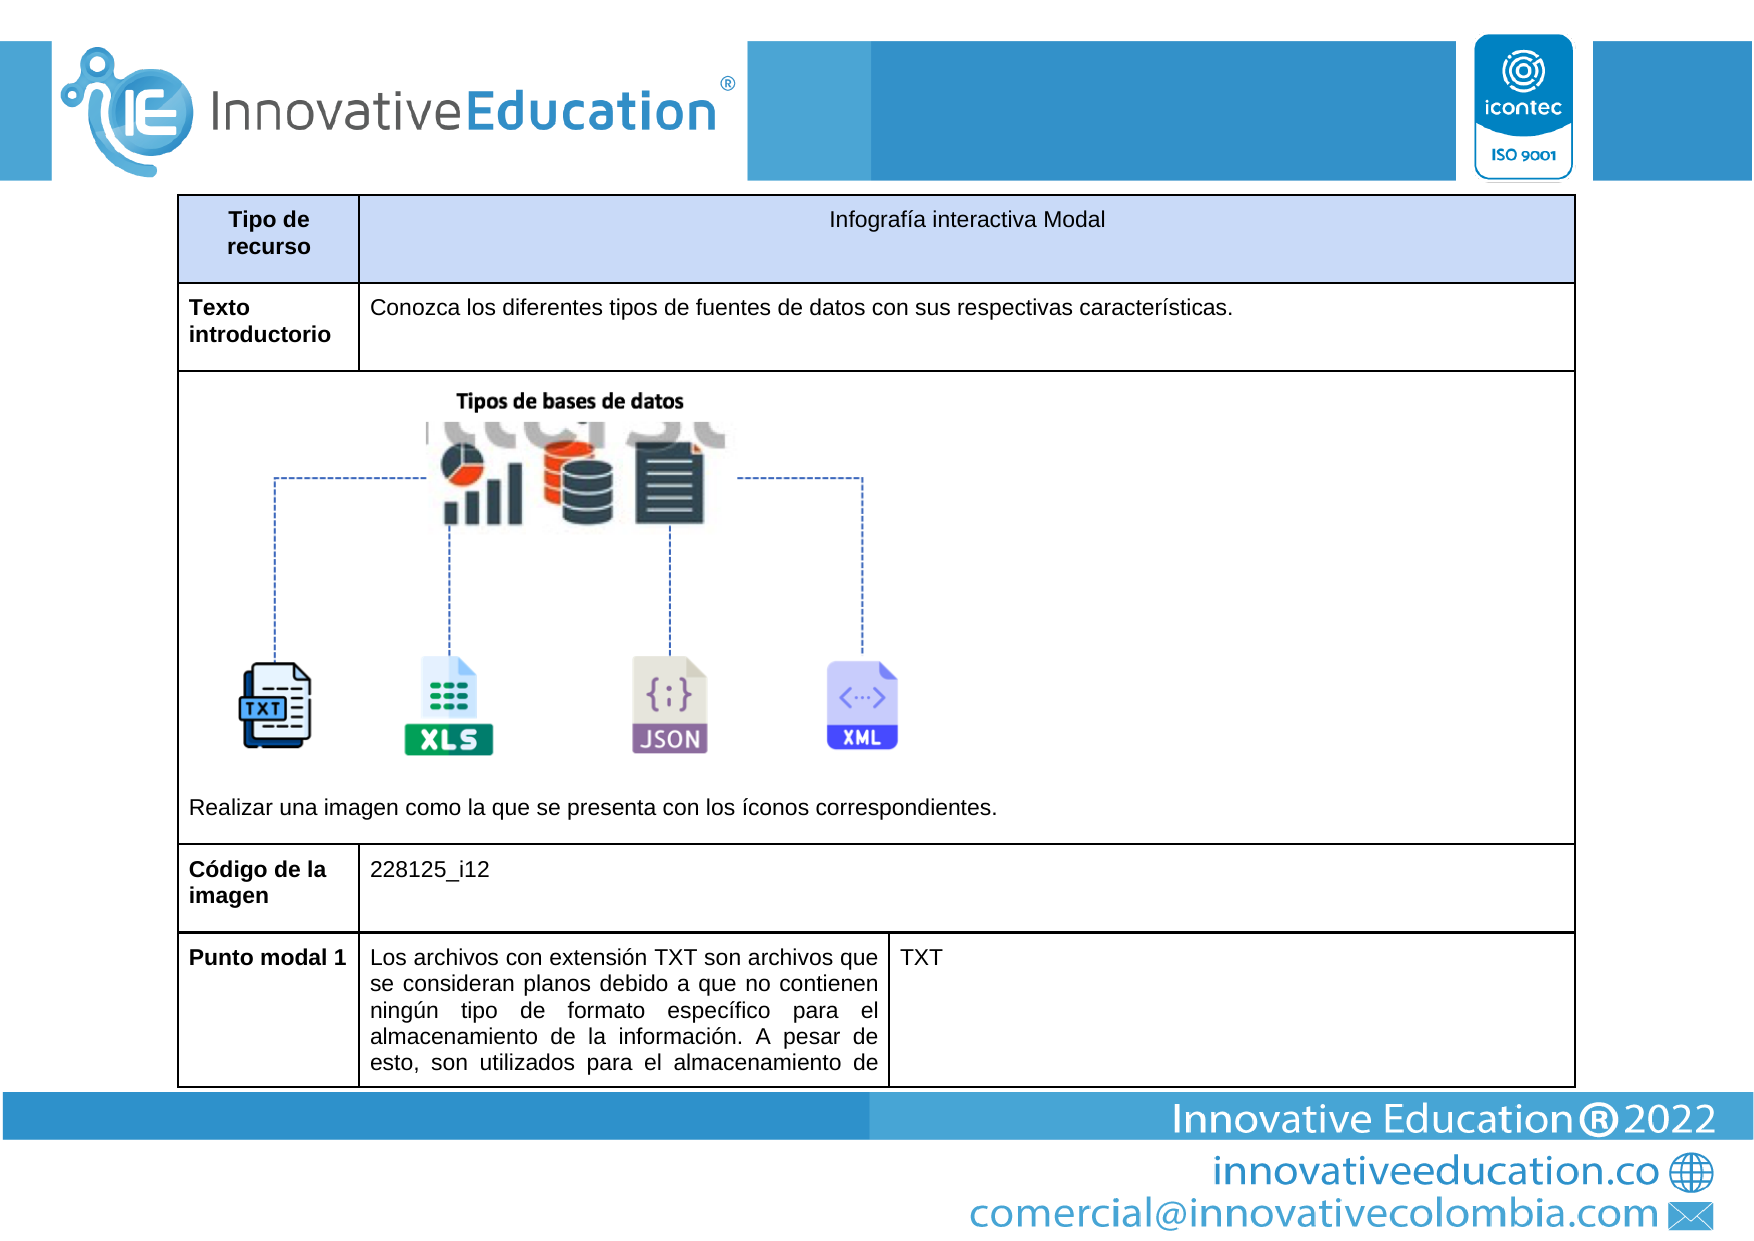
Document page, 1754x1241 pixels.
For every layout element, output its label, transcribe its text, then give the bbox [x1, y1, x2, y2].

table_cell 228125_i12 [360, 845, 1574, 931]
picture [2, 1091, 1754, 1237]
table_cell Conozca los diferentes tipos de fuentes de datos con sus respectivas características. [360, 284, 1574, 370]
picture [1471, 32, 1576, 194]
table_cell Punto modal 1 [179, 934, 358, 1086]
table_header Tipo de recurso [179, 196, 358, 282]
table_cell TXT [890, 934, 1574, 1086]
table_cell Texto introductorio [179, 284, 358, 370]
table_cell Realizar una imagen como la que se presenta con los íconos correspondientes. [179, 372, 1574, 843]
picture [1593, 28, 1752, 194]
picture [188, 382, 962, 782]
picture [0, 28, 1456, 194]
table_cell Código de la imagen [179, 845, 358, 931]
table_header Infografía interactiva Modal [360, 196, 1574, 282]
